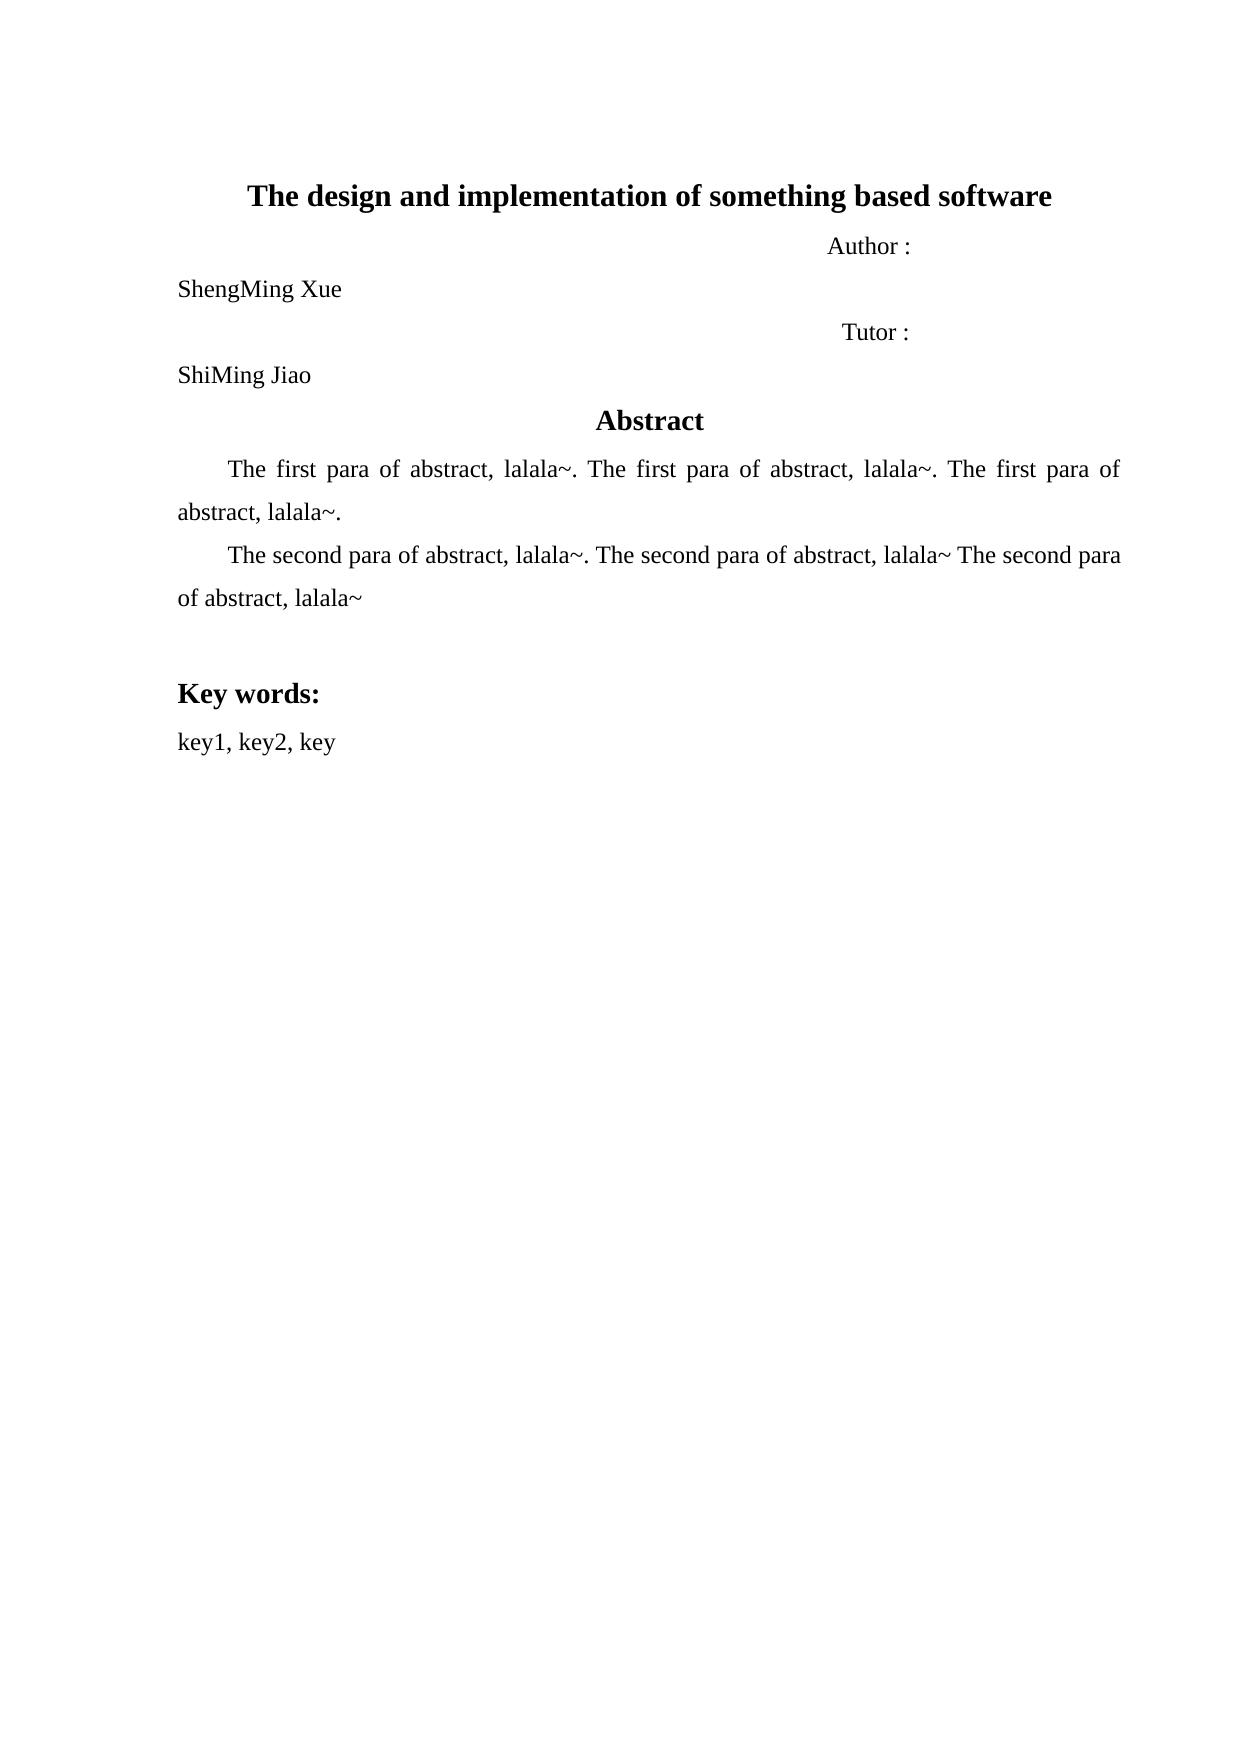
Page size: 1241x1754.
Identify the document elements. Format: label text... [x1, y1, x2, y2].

text Abstract [177, 403, 1122, 437]
text Author : [177, 231, 1122, 260]
text Tutor : [177, 317, 1122, 346]
text The first para of abstract, lalala~. The first para of abstract, lalala~. The first para of abstract, lalala~. [177, 454, 1122, 526]
text Key words: [177, 626, 1122, 710]
text The second para of abstract, lalala~. The second para of abstract, lalala~ The second para of abstract, lalala~ [177, 540, 1122, 612]
text key1, key2, key [177, 727, 1122, 756]
text ShiMing Jiao [177, 360, 1122, 389]
text The design and implementation of something based software [177, 177, 1122, 213]
text ShengMing Xue [177, 274, 1122, 303]
